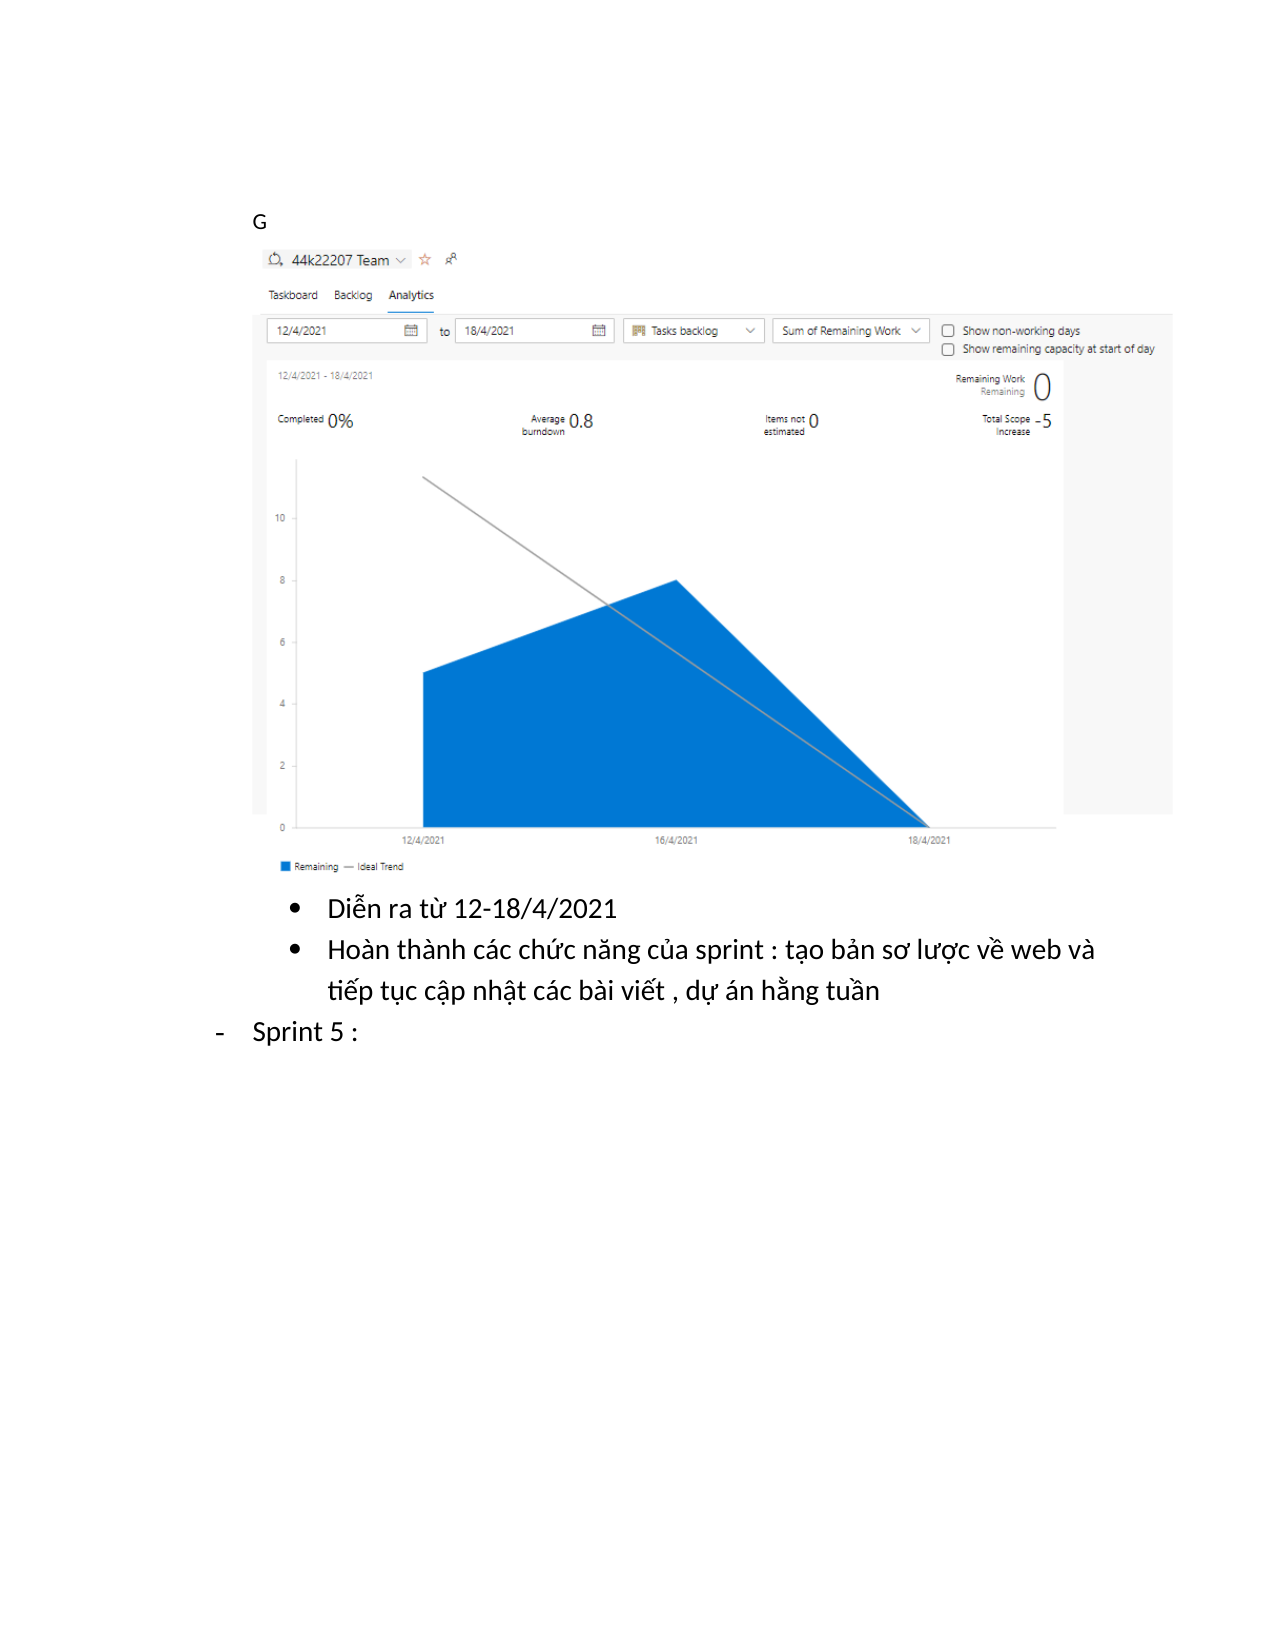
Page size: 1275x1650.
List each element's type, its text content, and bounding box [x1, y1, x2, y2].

list Diễn ra từ 12-18/4/2021 [290, 891, 1098, 926]
list Hoàn thành các chức năng của sprint : tạo bản sơ lược về web và tiếp tục cập nhật các bài viết , dự án hằng tuần [290, 931, 1098, 1008]
list G [252, 207, 1098, 238]
list Sprint 5 : [215, 1013, 1098, 1049]
picture [252, 238, 1173, 887]
